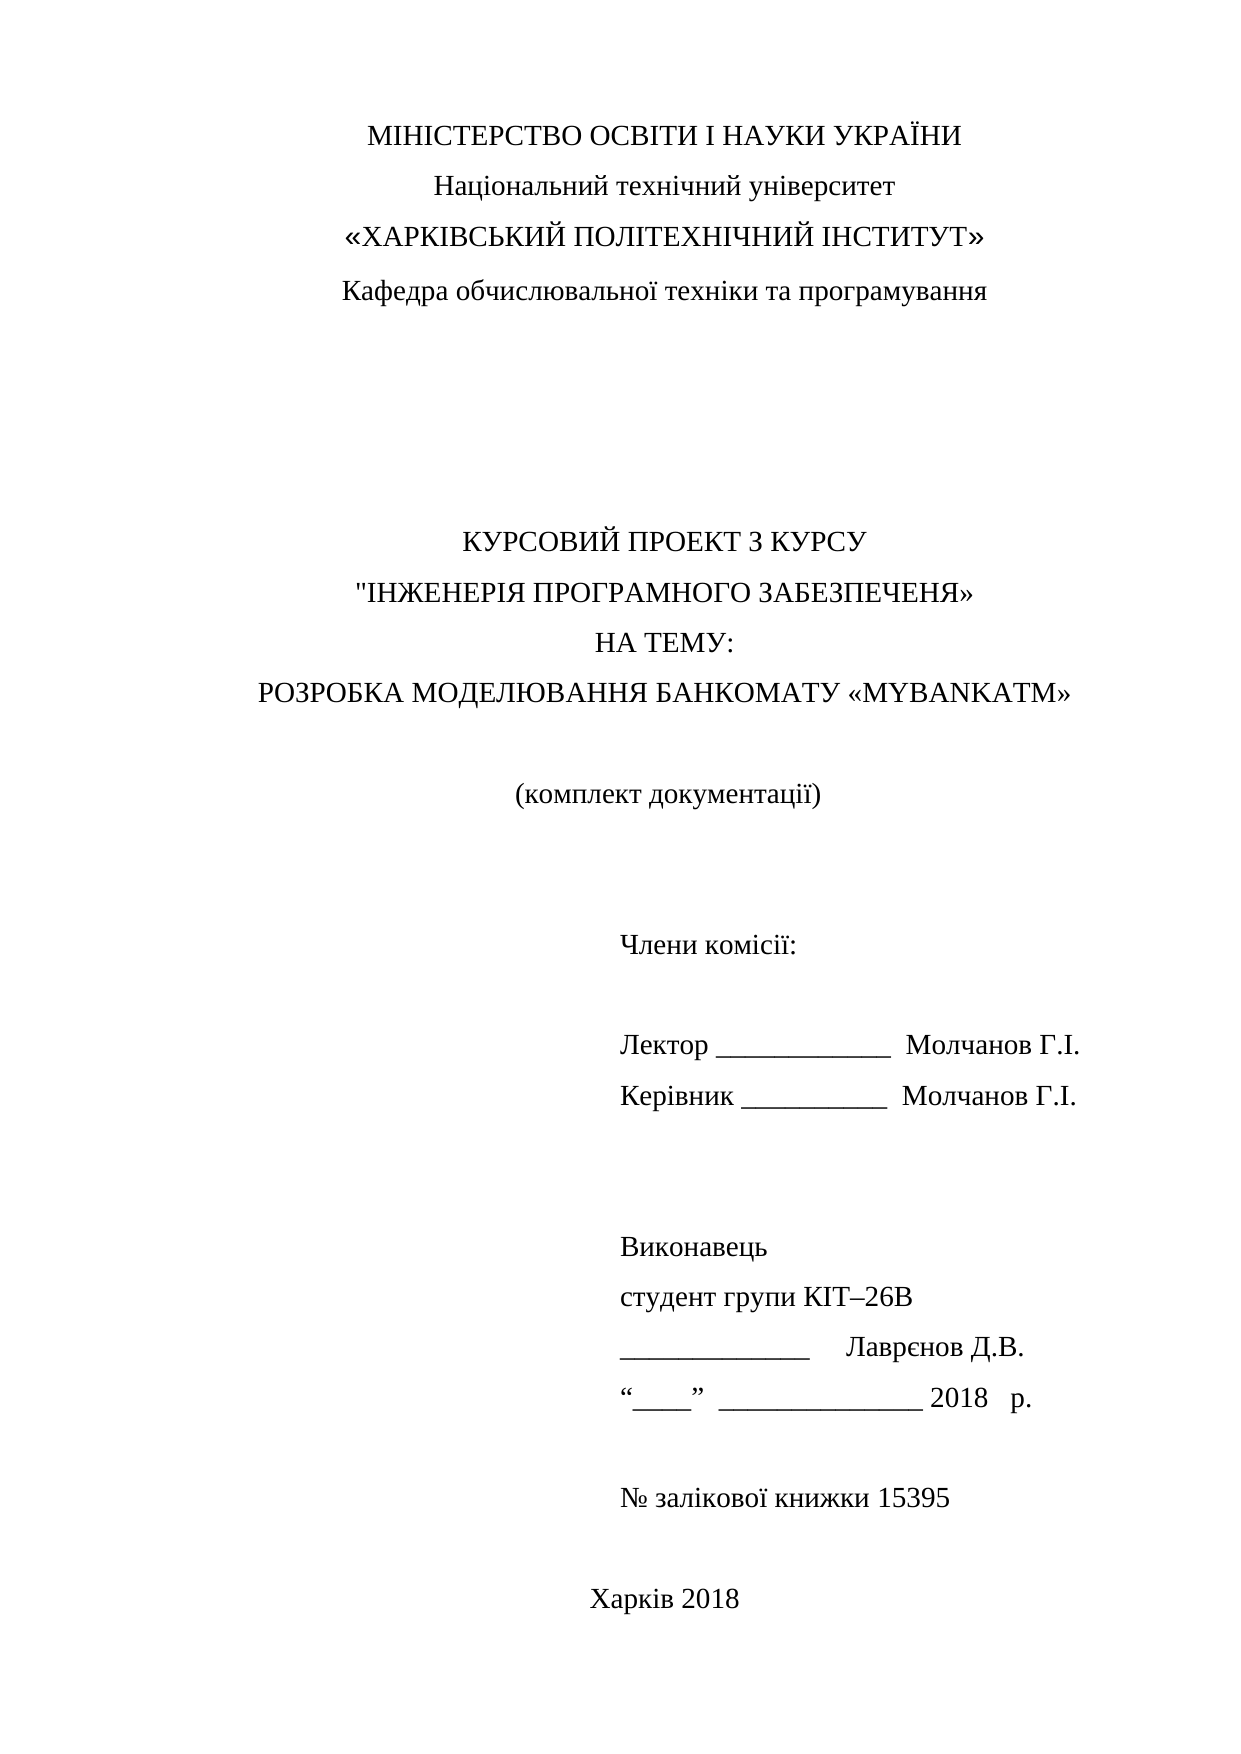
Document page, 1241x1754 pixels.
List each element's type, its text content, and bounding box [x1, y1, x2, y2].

text «ХАРКІВСЬКИЙ ПОЛІТЕХНІЧНИЙ ІНСТИТУТ» [177, 219, 1152, 255]
text “____” ______________ 2018 р. [620, 1380, 1152, 1413]
text Керівник __________ Молчанов Г.І. [620, 1078, 1152, 1111]
text № залікової книжки 15395 [620, 1480, 1152, 1514]
text студент групи КІТ–26В [620, 1279, 1152, 1313]
text (комплект документації) [177, 776, 1152, 809]
text МІНІСТЕРСТВО ОСВІТИ І НАУКИ УКРАЇНИ [177, 118, 1152, 152]
text Лектор ____________ Молчанов Г.І. [620, 1027, 1152, 1061]
text КУРСОВИЙ ПРОЕКТ З КУРСУ [177, 524, 1152, 558]
text НА ТЕМУ: [177, 625, 1152, 658]
text Харків 2018 [177, 1581, 1152, 1614]
text Виконавець [620, 1229, 1152, 1262]
text _____________ Лаврєнов Д.В. [620, 1329, 1152, 1363]
text Національний технічний університет [177, 168, 1152, 202]
text Члени комісії: [620, 927, 1152, 960]
text РОЗРОБКА МОДЕЛЮВАННЯ БАНКОМАТУ «MYBANKATM» [177, 675, 1152, 709]
text "ІНЖЕНЕРІЯ ПРОГРАМНОГО ЗАБЕЗПЕЧЕНЯ» [177, 575, 1152, 608]
text Кафедра обчислювальної техніки та програмування [177, 273, 1152, 306]
